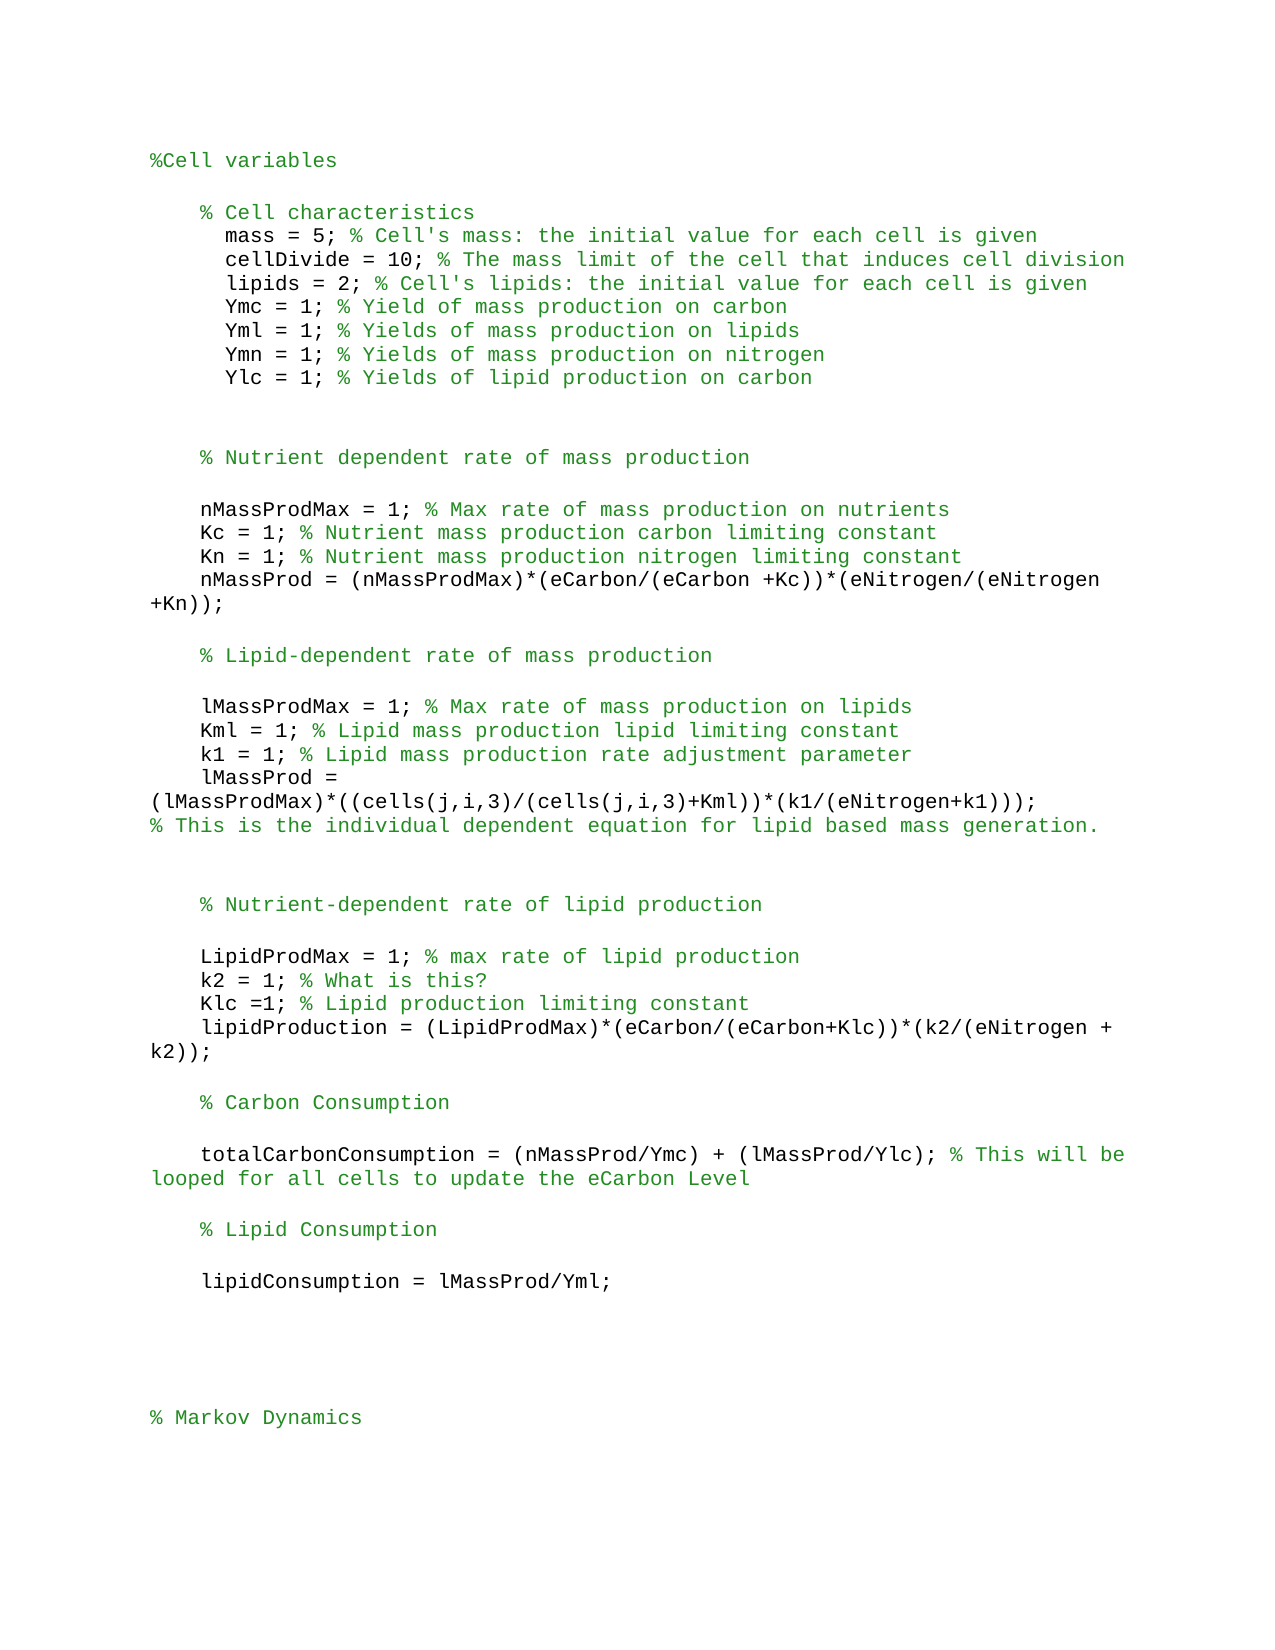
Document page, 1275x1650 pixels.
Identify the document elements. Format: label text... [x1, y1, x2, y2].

text Kc = 1; % Nutrient mass production carbon limiting constant [150, 522, 1125, 546]
text % Cell characteristics [150, 202, 1125, 225]
text Ymc = 1; % Yield of mass production on carbon [150, 296, 1125, 320]
text nMassProdMax = 1; % Max rate of mass production on nutrients [150, 498, 1125, 522]
text % Lipid Consumption [150, 1219, 1125, 1243]
text lipids = 2; % Cell's lipids: the initial value for each cell is given [150, 273, 1125, 296]
text Ymn = 1; % Yields of mass production on nitrogen [150, 343, 1125, 367]
text % Nutrient-dependent rate of lipid production [150, 894, 1125, 918]
text Kml = 1; % Lipid mass production lipid limiting constant [150, 720, 1125, 744]
text totalCarbonConsumption = (nMassProd/Ymc) + (lMassProd/Ylc); % This will be looped for all cells to update the eCarbon Level [150, 1144, 1125, 1191]
text lMassProd = (lMassProdMax)*((cells(j,i,3)/(cells(j,i,3)+Kml))*(k1/(eNitrogen+k1))); [150, 767, 1125, 815]
text k1 = 1; % Lipid mass production rate adjustment parameter [150, 744, 1125, 767]
text % This is the individual dependent equation for lipid based mass generation. [150, 815, 1125, 838]
text % Nutrient dependent rate of mass production [150, 447, 1125, 471]
text %Cell variables [150, 150, 1125, 174]
text Klc =1; % Lipid production limiting constant [150, 993, 1125, 1017]
text lipidProduction = (LipidProdMax)*(eCarbon/(eCarbon+Klc))*(k2/(eNitrogen + k2)); [150, 1017, 1125, 1064]
text lipidConsumption = lMassProd/Yml; [150, 1271, 1125, 1294]
text mass = 5; % Cell's mass: the initial value for each cell is given [150, 225, 1125, 249]
text lMassProdMax = 1; % Max rate of mass production on lipids [150, 696, 1125, 720]
text Yml = 1; % Yields of mass production on lipids [150, 320, 1125, 343]
text % Markov Dynamics [150, 1407, 1125, 1430]
text cellDivide = 10; % The mass limit of the cell that induces cell division [150, 249, 1125, 273]
text Ylc = 1; % Yields of lipid production on carbon [150, 367, 1125, 391]
text % Carbon Consumption [150, 1092, 1125, 1116]
text Kn = 1; % Nutrient mass production nitrogen limiting constant [150, 546, 1125, 569]
text % Lipid-dependent rate of mass production [150, 645, 1125, 668]
text LipidProdMax = 1; % max rate of lipid production [150, 946, 1125, 970]
text nMassProd = (nMassProdMax)*(eCarbon/(eCarbon +Kc))*(eNitrogen/(eNitrogen +Kn)); [150, 569, 1125, 617]
text k2 = 1; % What is this? [150, 970, 1125, 993]
